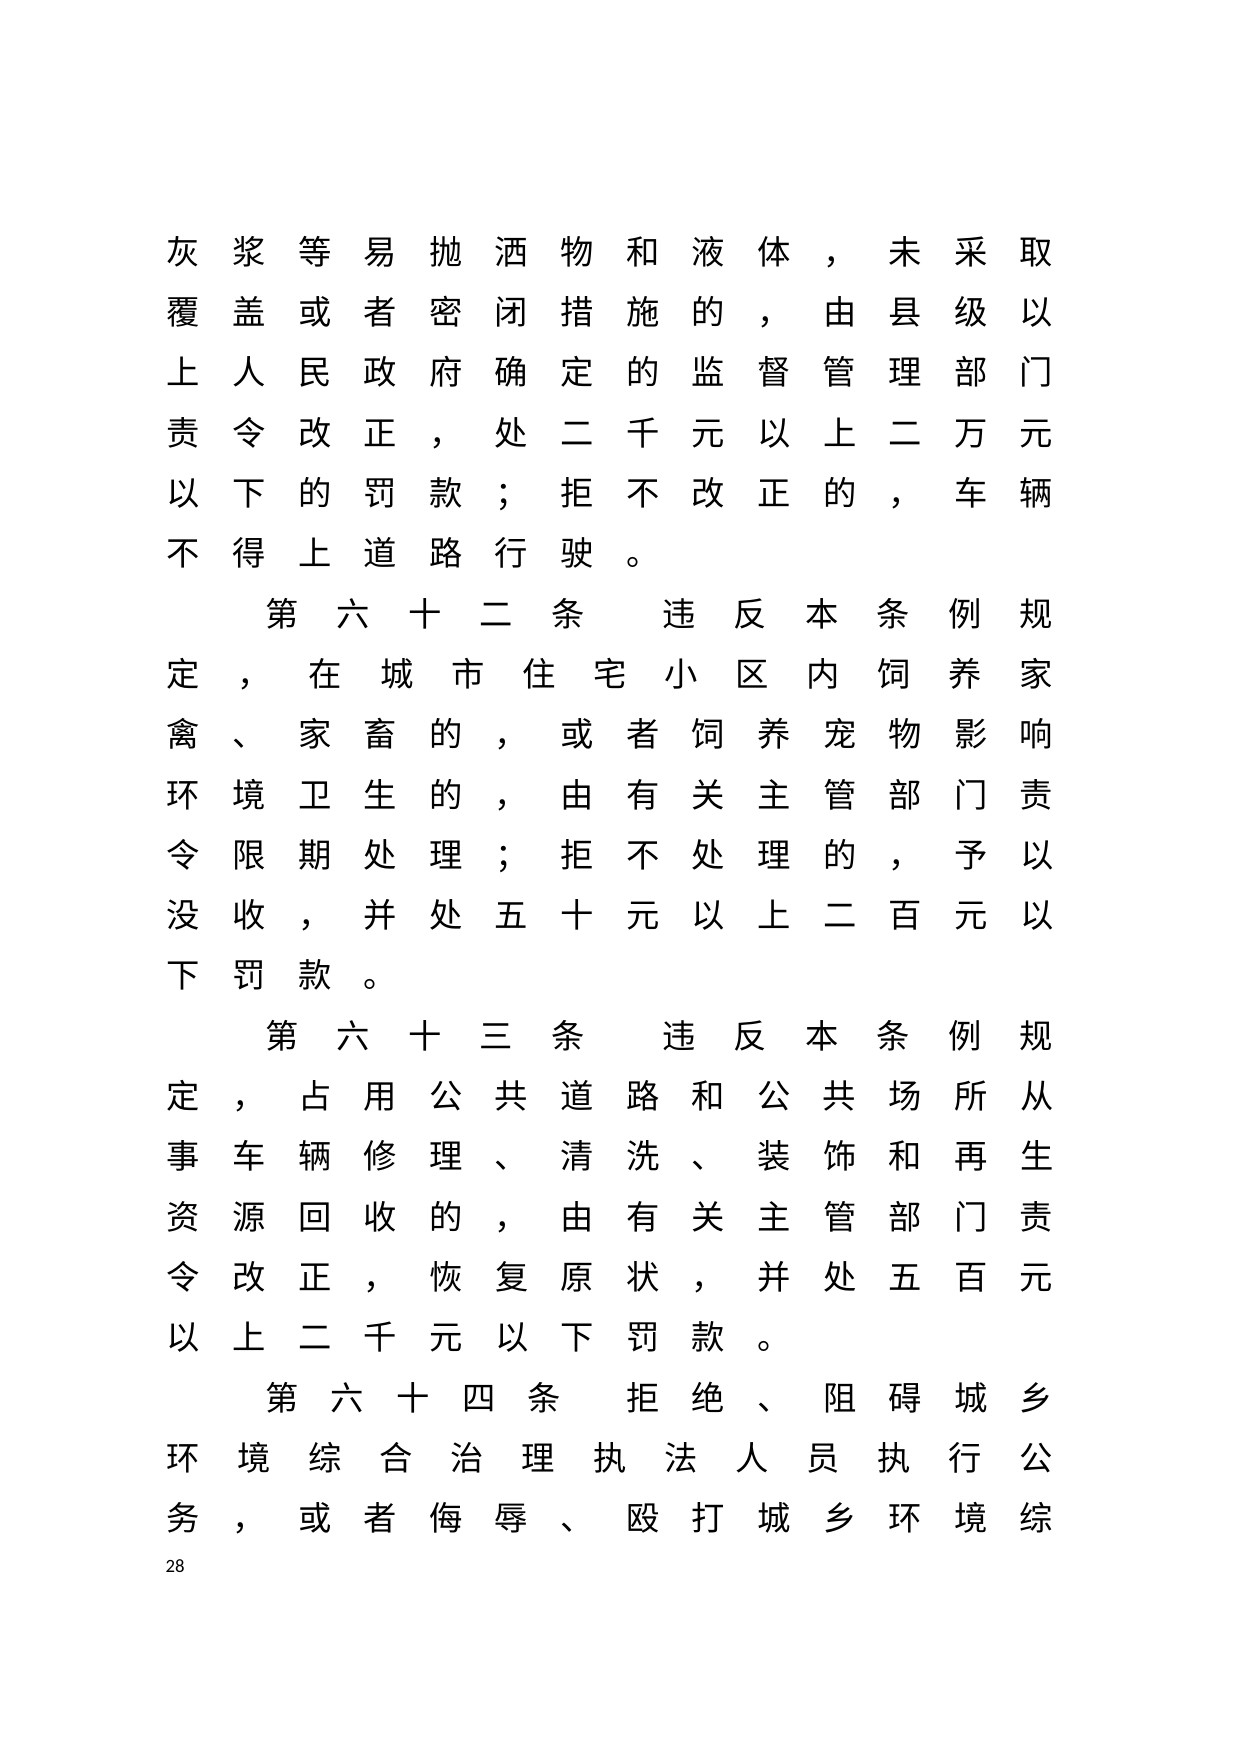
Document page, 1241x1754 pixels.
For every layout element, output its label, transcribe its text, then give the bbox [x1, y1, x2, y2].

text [167, 219, 1085, 581]
text 第六十三条 违反本条例规定，占用公共道路和公共场所从事车辆修理、清洗、装饰和再生资源回收的，由有关主管部门责令改正，恢复原状，并处五百元以上二千元以下罚款。 [167, 1003, 1085, 1365]
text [167, 1365, 1085, 1546]
text 第六十二条 违反本条例规定，在城市住宅小区内饲养家禽、家畜的，或者饲养宠物影响环境卫生的，由有关主管部门责令限期处理；拒不处理的，予以没收，并处五十元以上二百元以下罚款。 [167, 581, 1085, 1003]
